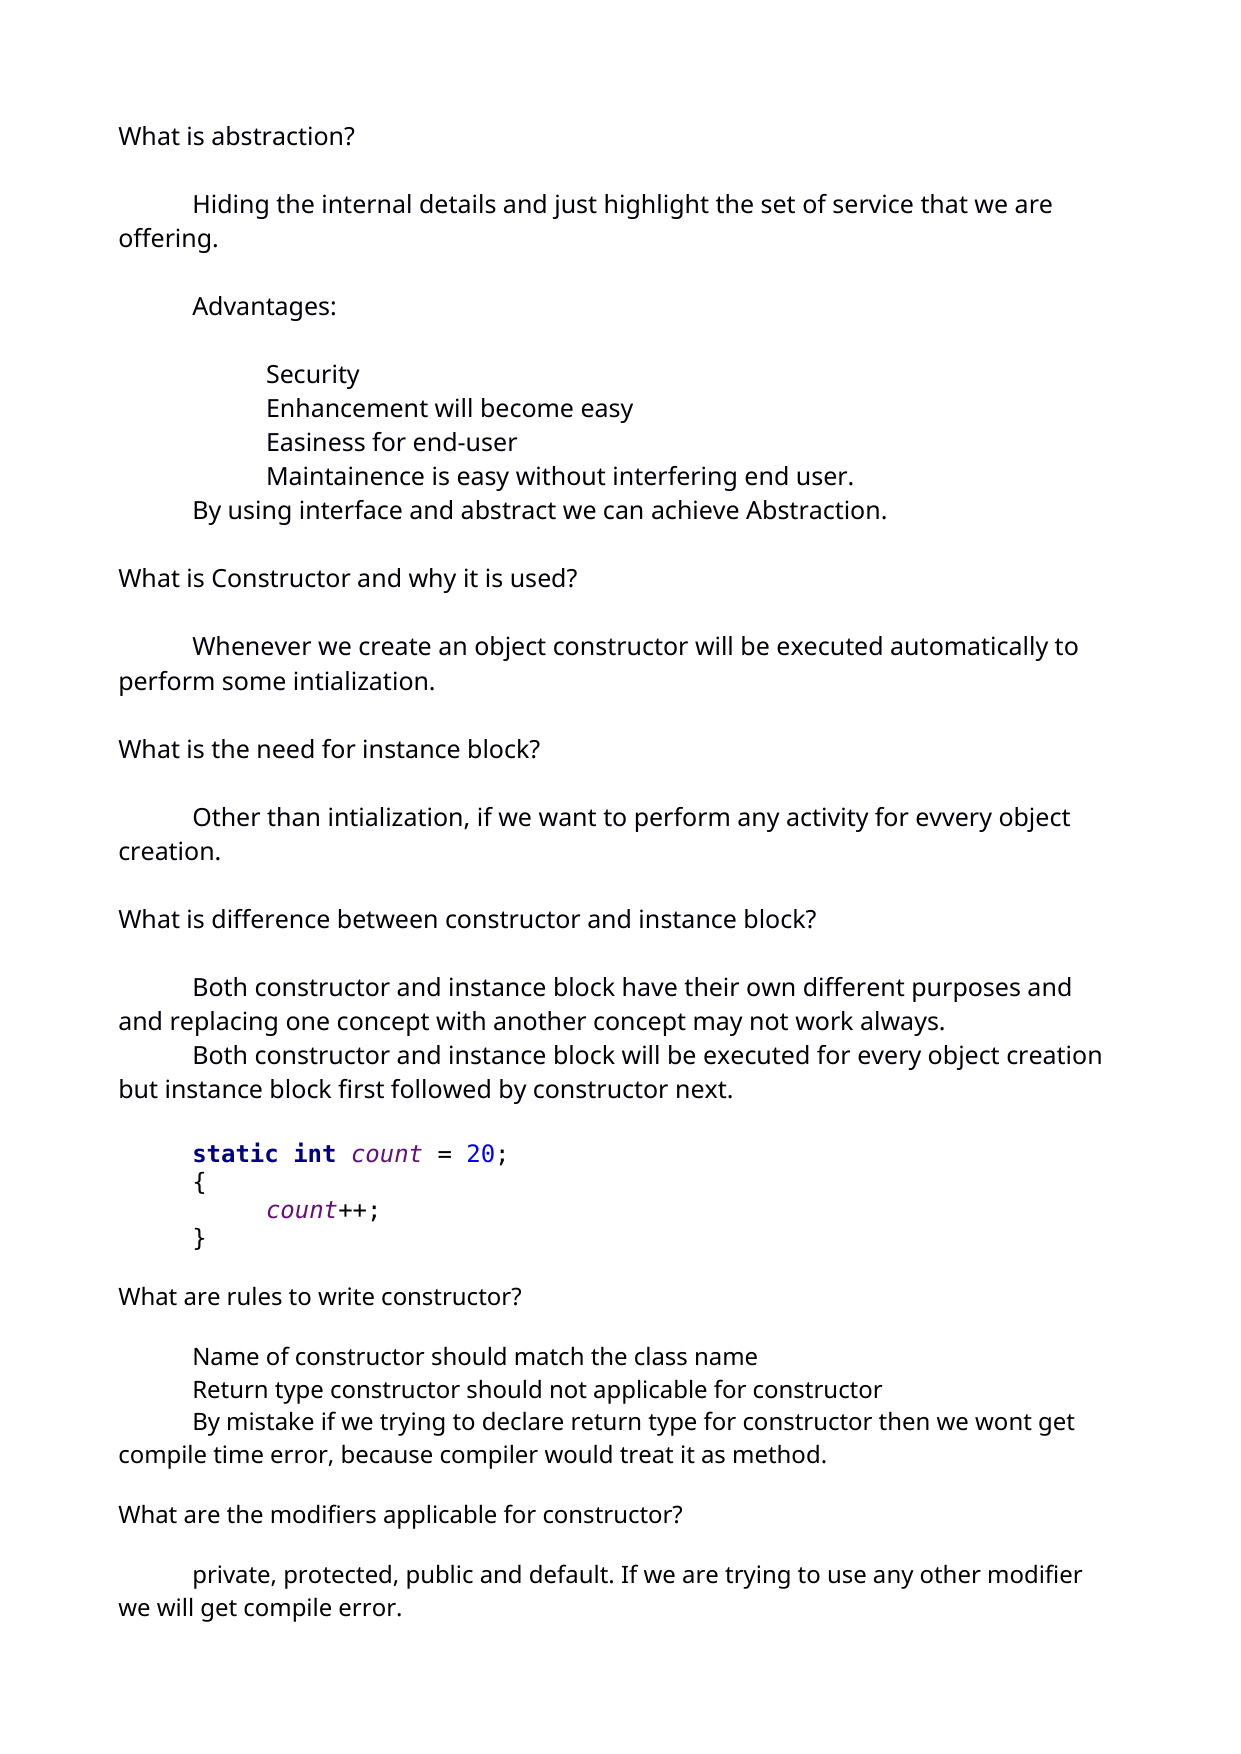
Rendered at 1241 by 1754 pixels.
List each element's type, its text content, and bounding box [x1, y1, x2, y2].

text Return type constructor should not applicable for constructor [118, 1372, 1122, 1405]
text Name of constructor should match the class name [118, 1340, 1122, 1372]
text static int count = 20; [118, 1140, 1122, 1168]
text Advantages: [118, 288, 1122, 322]
text Enhancement will become easy [118, 391, 1122, 425]
text } [118, 1224, 1122, 1252]
text What is Constructor and why it is used? [118, 561, 1122, 595]
text What is the need for instance block? [118, 731, 1122, 765]
text Other than intialization, if we want to perform any activity for evvery object creation. [118, 799, 1122, 867]
text Easiness for end-user [118, 425, 1122, 459]
text Security [118, 357, 1122, 391]
text By mistake if we trying to declare return type for constructor then we wont get compile time error, because compiler would treat it as method. [118, 1405, 1122, 1470]
text Whenever we create an object constructor will be executed automatically to perform some intialization. [118, 629, 1122, 697]
text { [118, 1168, 1122, 1196]
text What are the modifiers applicable for constructor? [118, 1498, 1122, 1530]
text Maintainence is easy without interfering end user. [118, 459, 1122, 493]
text What are rules to write constructor? [118, 1279, 1122, 1312]
text Both constructor and instance block will be executed for every object creation but instance block first followed by constructor next. [118, 1038, 1122, 1106]
text Hiding the internal details and just highlight the set of service that we are offering. [118, 186, 1122, 254]
text Both constructor and instance block have their own different purposes and and replacing one concept with another concept may not work always. [118, 970, 1122, 1038]
text count++; [118, 1196, 1122, 1224]
text private, protected, public and default. If we are trying to use any other modifier we will get compile error. [118, 1558, 1122, 1623]
text What is abstraction? [118, 118, 1122, 152]
text What is difference between constructor and instance block? [118, 902, 1122, 936]
text By using interface and abstract we can achieve Abstraction. [118, 493, 1122, 527]
